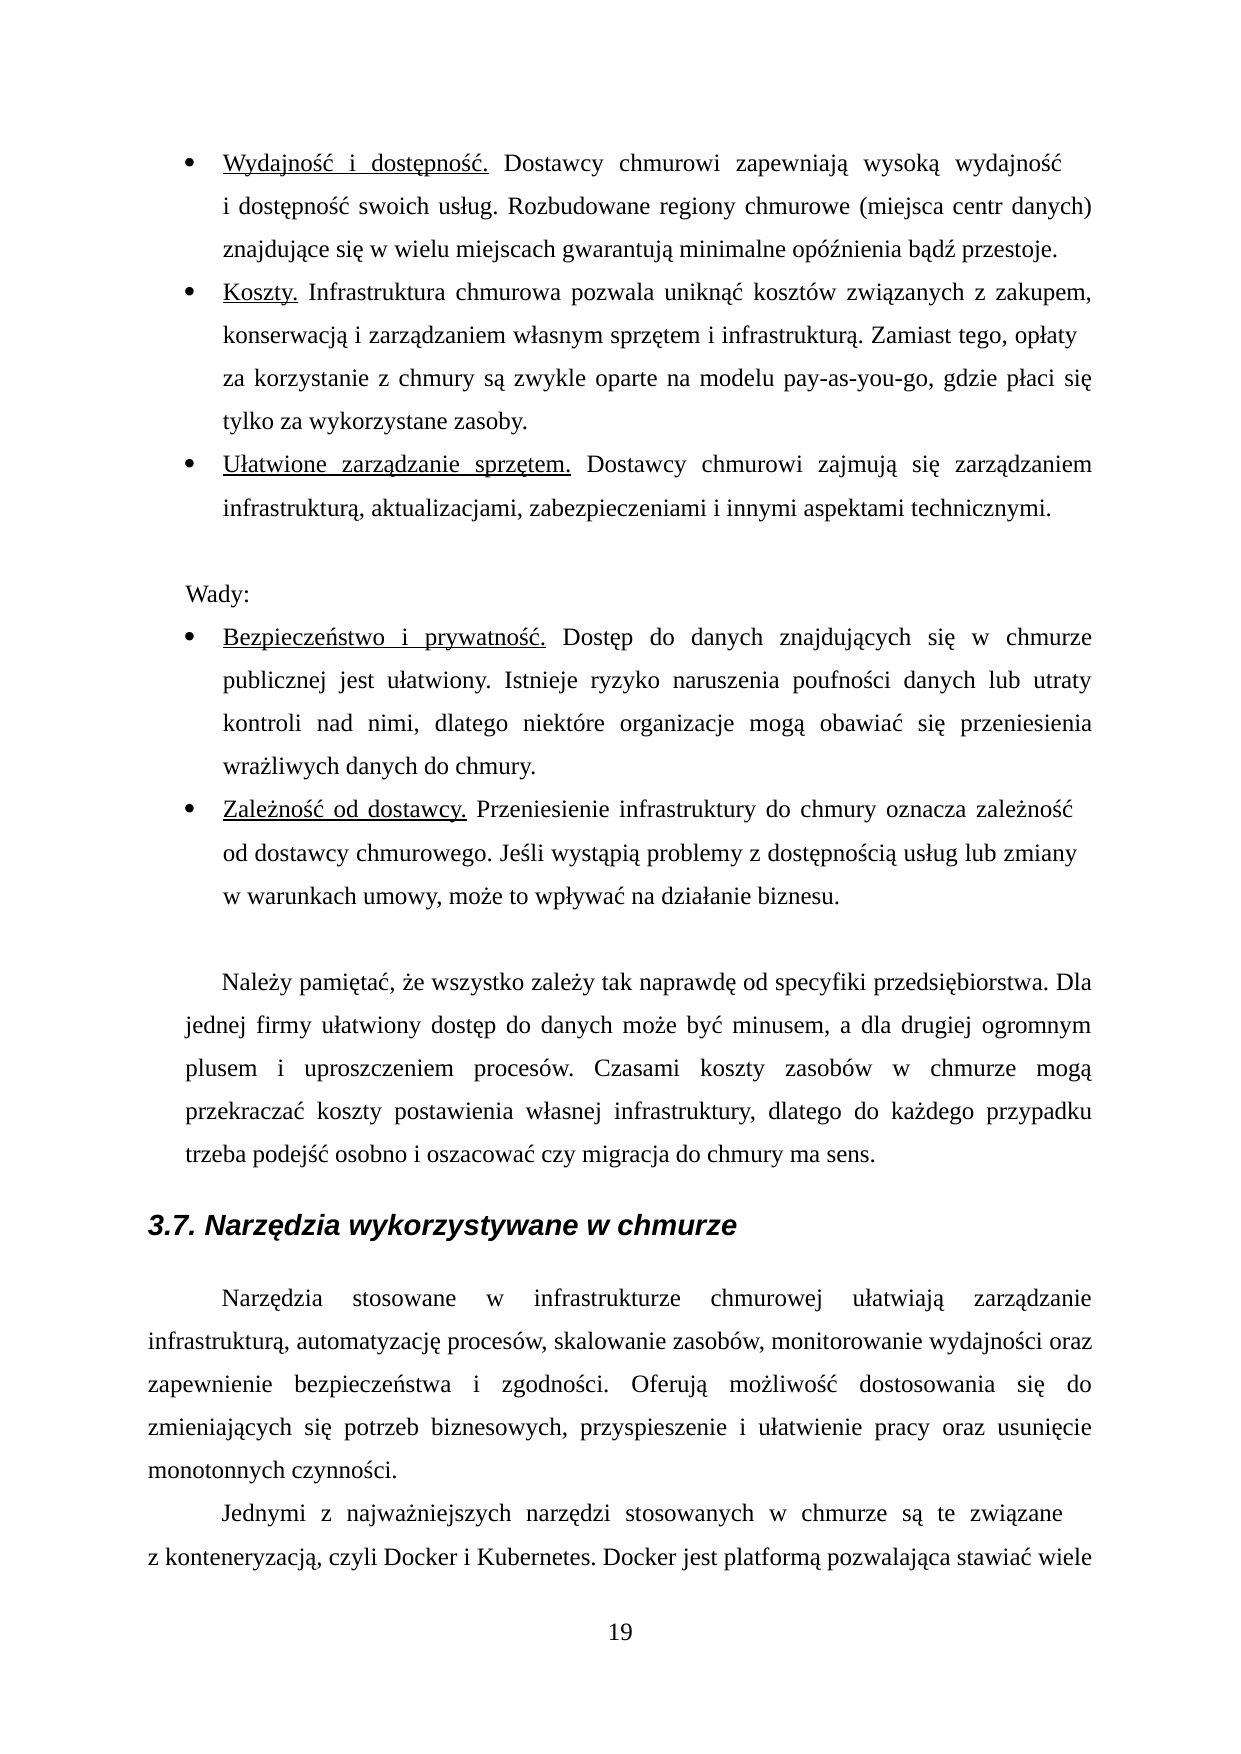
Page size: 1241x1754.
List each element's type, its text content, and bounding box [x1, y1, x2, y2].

text Należy pamiętać, że wszystko zależy tak naprawdę od specyfiki przedsiębiorstwa. Dla jednej firmy ułatwiony dostęp do danych może być minusem, a dla drugiej ogromnym plusem i uproszczeniem procesów. Czasami koszty zasobów w chmurze mogą przekraczać koszty postawienia własnej infrastruktury, dlatego do każdego przypadku trzeba podejść osobno i oszacować czy migracja do chmury ma sens. [185, 967, 1093, 1168]
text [148, 1498, 1093, 1570]
list Wydajność i dostępność. Dostawcy chmurowi zapewniają wysoką wydajność i dostępność swoich usług. Rozbudowane regiony chmurowe (miejsca centr danych) znajdujące się w wielu miejscach gwarantują minimalne opóźnienia bądź przestoje. [185, 148, 1093, 263]
text Wady: [185, 579, 1093, 608]
list Zależność od dostawcy. Przeniesienie infrastruktury do chmury oznacza zależność od dostawcy chmurowego. Jeśli wystąpią problemy z dostępnością usług lub zmiany w warunkach umowy, może to wpływać na działanie biznesu. [185, 794, 1093, 909]
list Koszty. Infrastruktura chmurowa pozwala uniknąć kosztów związanych z zakupem, konserwacją i zarządzaniem własnym sprzętem i infrastrukturą. Zamiast tego, opłaty za korzystanie z chmury są zwykle oparte na modelu pay-as-you-go, gdzie płaci się tylko za wykorzystane zasoby. [185, 277, 1093, 435]
list Ułatwione zarządzanie sprzętem. Dostawcy chmurowi zajmują się zarządzaniem infrastrukturą, aktualizacjami, zabezpieczeniami i innymi aspektami technicznymi. [185, 449, 1093, 521]
subtitle 3.7. Narzędzia wykorzystywane w chmurze [148, 1208, 1093, 1241]
text Narzędzia stosowane w infrastrukturze chmurowej ułatwiają zarządzanie infrastrukturą, automatyzację procesów, skalowanie zasobów, monitorowanie wydajności oraz zapewnienie bezpieczeństwa i zgodności. Oferują możliwość dostosowania się do zmieniających się potrzeb biznesowych, przyspieszenie i ułatwienie pracy oraz usunięcie monotonnych czynności. [148, 1283, 1093, 1484]
list Bezpieczeństwo i prywatność. Dostęp do danych znajdujących się w chmurze publicznej jest ułatwiony. Istnieje ryzyko naruszenia poufności danych lub utraty kontroli nad nimi, dlatego niektóre organizacje mogą obawiać się przeniesienia wrażliwych danych do chmury. [185, 622, 1093, 780]
